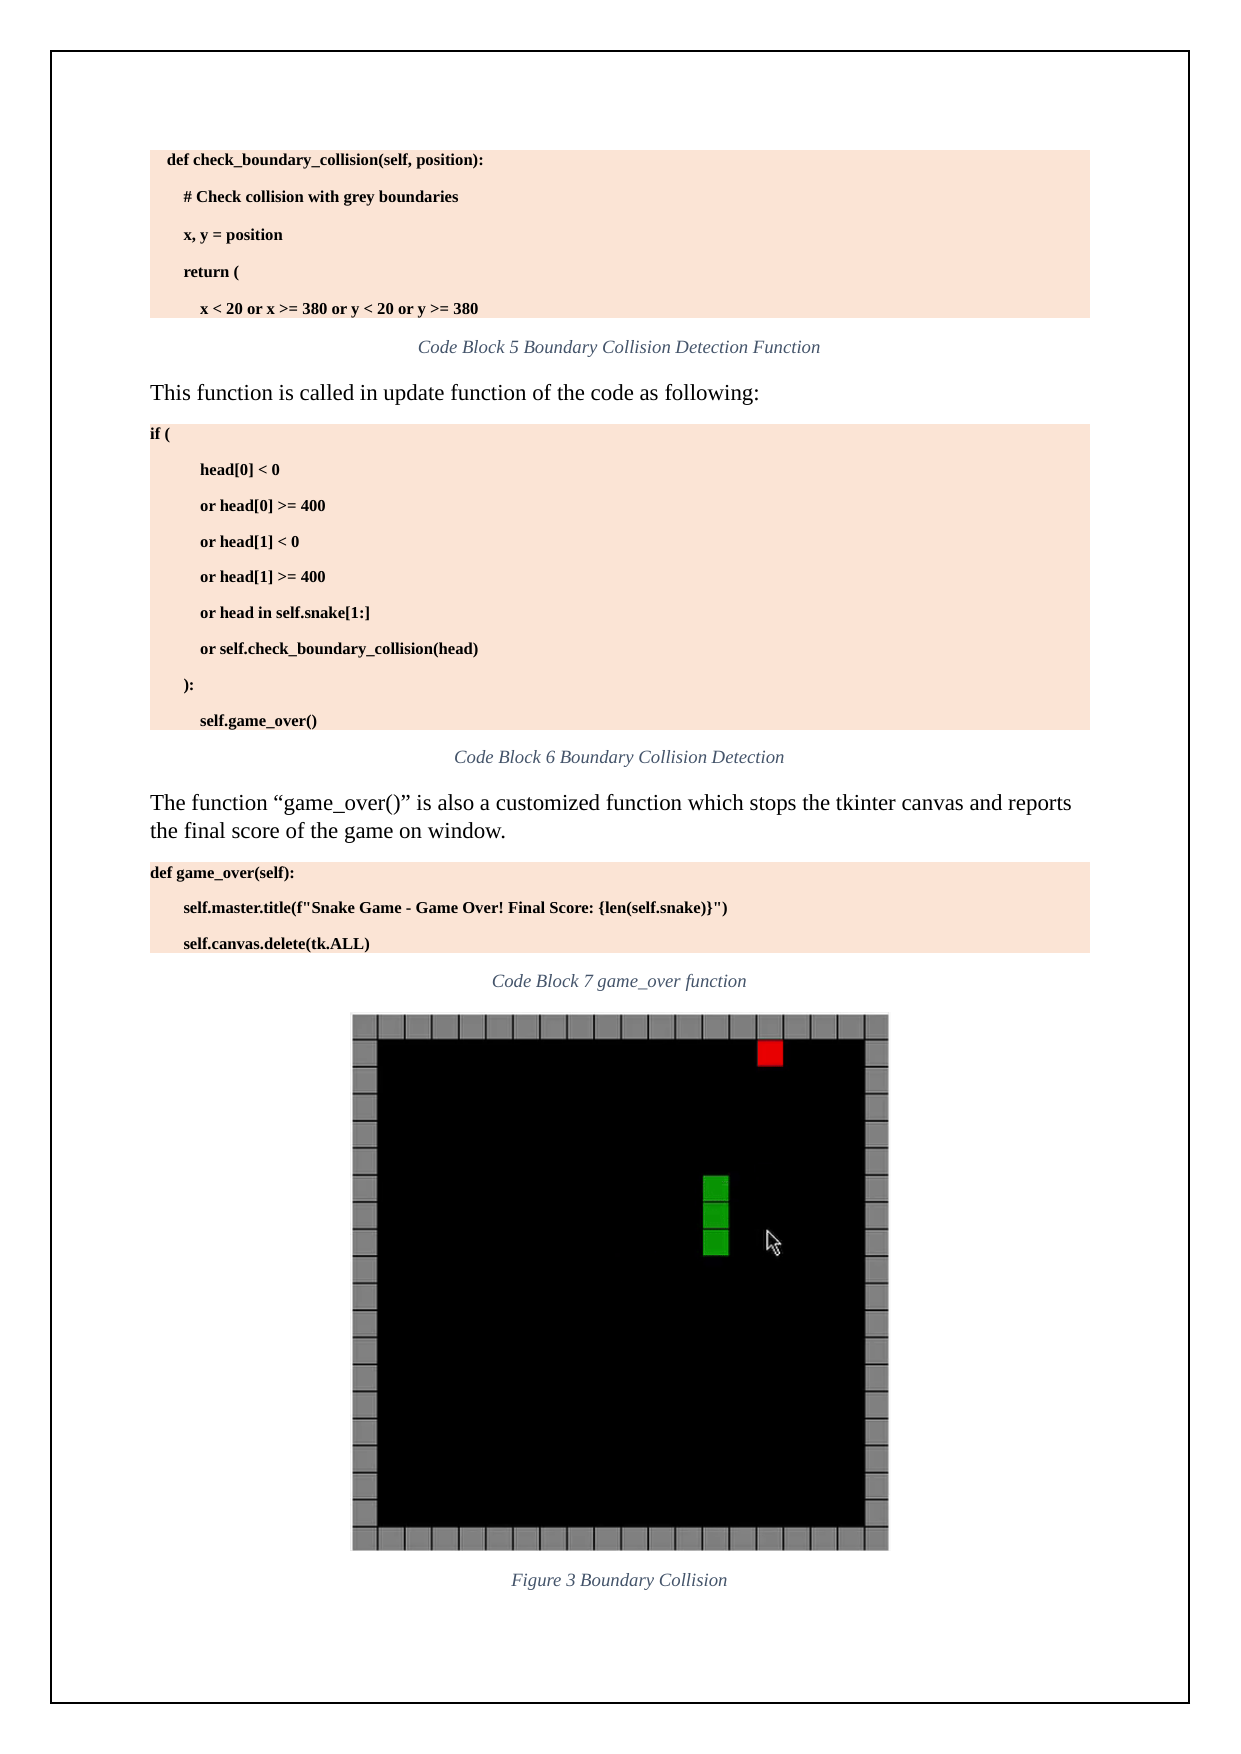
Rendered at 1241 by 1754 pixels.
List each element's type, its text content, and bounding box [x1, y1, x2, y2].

text if ( [150, 424, 1090, 443]
text head[0] < 0 [150, 460, 1090, 479]
text Code Block 5 Boundary Collision Detection Function [150, 336, 1090, 358]
text ): [150, 675, 1090, 694]
text or head[1] >= 400 [150, 567, 1090, 586]
text # Check collision with grey boundaries [150, 187, 1090, 206]
text Code Block 7 game_over function [150, 970, 1090, 991]
text self.game_over() [150, 711, 1090, 730]
picture [350, 1012, 891, 1551]
text or head[0] >= 400 [150, 496, 1090, 515]
text self.master.title(f"Snake Game - Game Over! Final Score: {len(self.snake)}") [150, 898, 1090, 917]
text This function is called in update function of the code as following: [150, 379, 1090, 405]
text The function “game_over()” is also a customized function which stops the tkinter canvas and reports the final score of the game on window. [150, 789, 1090, 844]
text def game_over(self): [150, 862, 1090, 882]
text Code Block 6 Boundary Collision Detection [150, 746, 1090, 768]
text return ( [150, 262, 1090, 281]
text or head in self.snake[1:] [150, 603, 1090, 622]
text x < 20 or x >= 380 or y < 20 or y >= 380 [150, 299, 1090, 318]
text or head[1] < 0 [150, 531, 1090, 551]
text Figure 3 Boundary Collision [150, 1569, 1090, 1591]
text def check_boundary_collision(self, position): [150, 150, 1090, 169]
text self.canvas.delete(tk.ALL) [150, 934, 1090, 953]
text or self.check_boundary_collision(head) [150, 639, 1090, 658]
text x, y = position [150, 224, 1090, 244]
